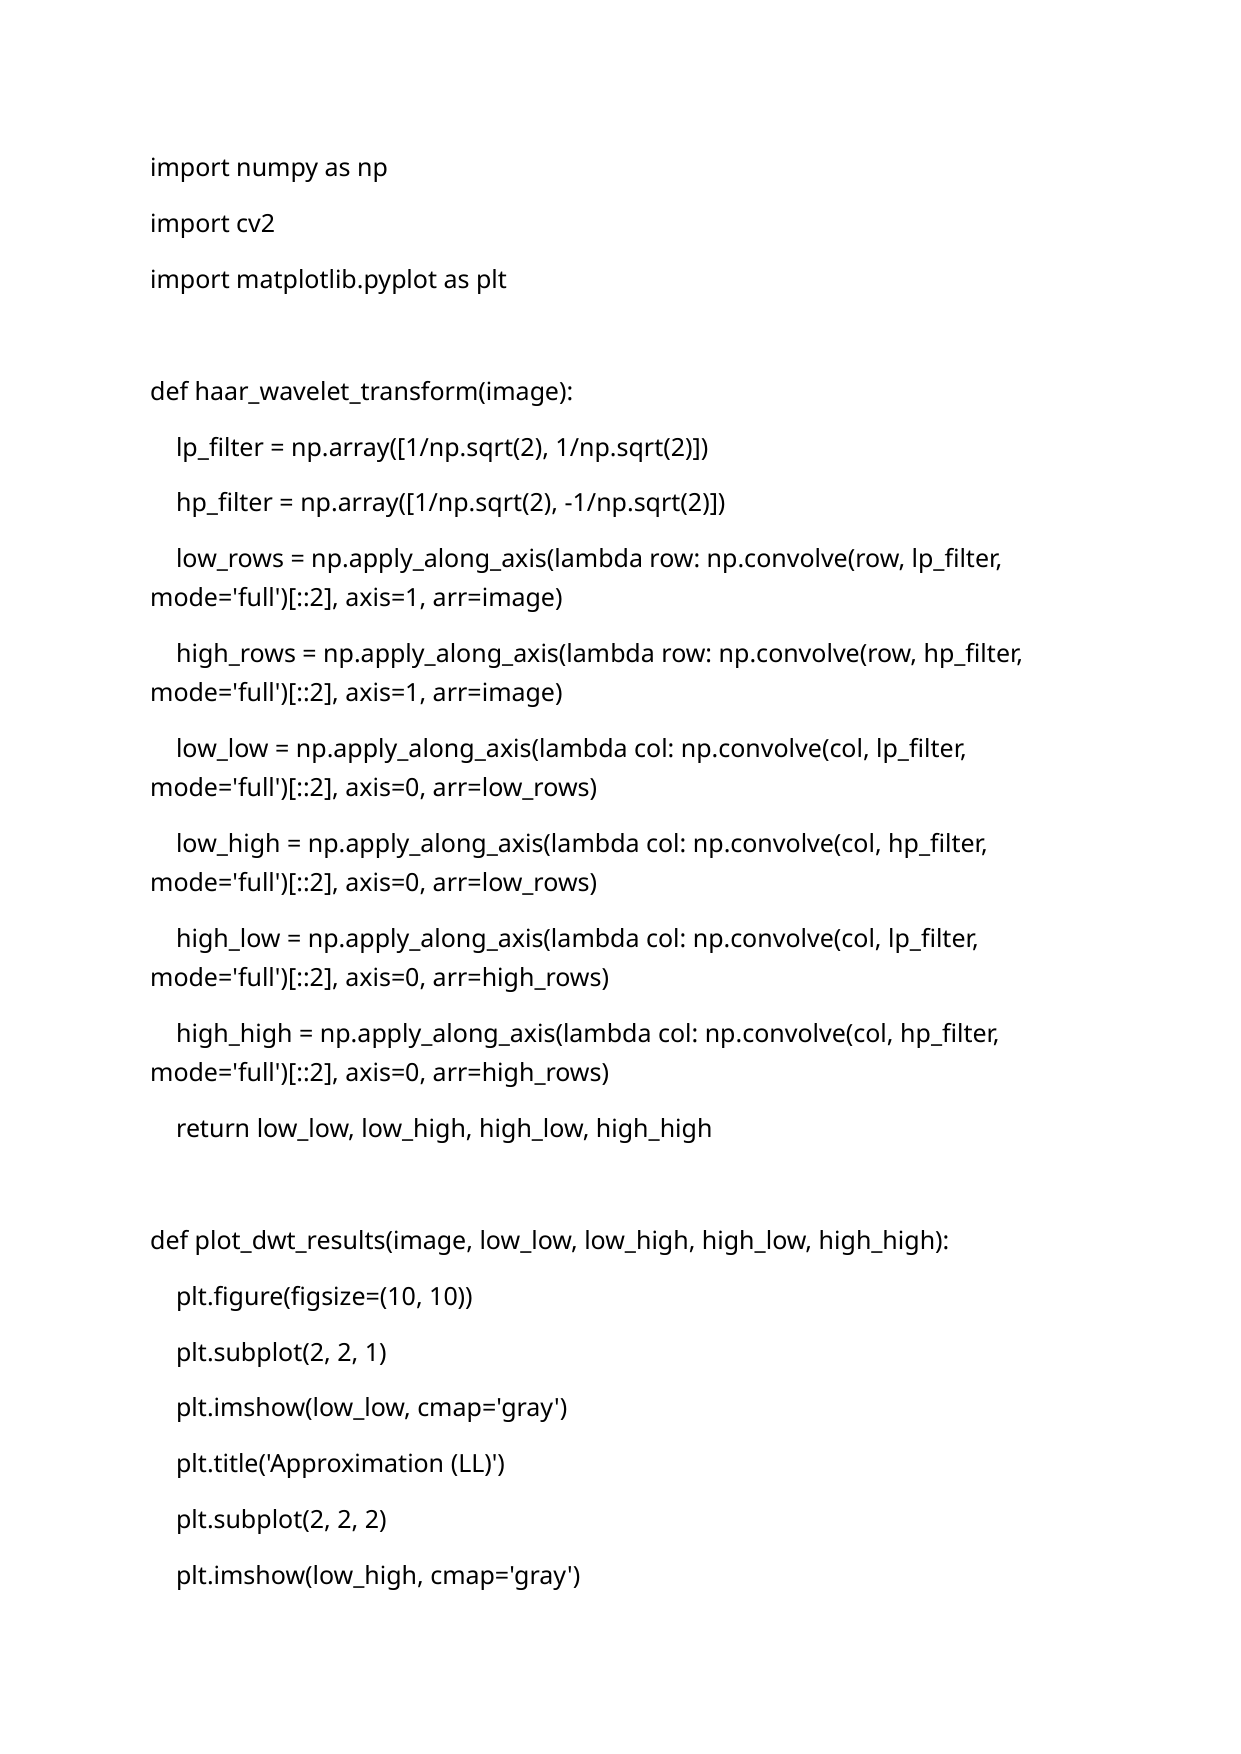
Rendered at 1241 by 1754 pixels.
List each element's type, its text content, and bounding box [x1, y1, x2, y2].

text plt.imshow(low_low, cmap='gray') [150, 1390, 1090, 1424]
text plt.subplot(2, 2, 1) [150, 1334, 1090, 1368]
text high_high = np.apply_along_axis(lambda col: np.convolve(col, hp_filter, mode='full')[::2], axis=0, arr=high_rows) [150, 1016, 1090, 1089]
text low_high = np.apply_along_axis(lambda col: np.convolve(col, hp_filter, mode='full')[::2], axis=0, arr=low_rows) [150, 826, 1090, 899]
text import cv2 [150, 206, 1090, 240]
text def haar_wavelet_transform(image): [150, 373, 1090, 407]
text def plot_dwt_results(image, low_low, low_high, high_low, high_high): [150, 1222, 1090, 1257]
text hp_filter = np.array([1/np.sqrt(2), -1/np.sqrt(2)]) [150, 485, 1090, 519]
text high_rows = np.apply_along_axis(lambda row: np.convolve(row, hp_filter, mode='full')[::2], axis=1, arr=image) [150, 636, 1090, 709]
text import numpy as np [150, 150, 1090, 184]
text low_rows = np.apply_along_axis(lambda row: np.convolve(row, lp_filter, mode='full')[::2], axis=1, arr=image) [150, 541, 1090, 614]
text plt.imshow(low_high, cmap='gray') [150, 1557, 1090, 1592]
text return low_low, low_high, high_low, high_high [150, 1111, 1090, 1145]
text plt.figure(figsize=(10, 10)) [150, 1278, 1090, 1312]
text plt.title('Approximation (LL)') [150, 1446, 1090, 1480]
text high_low = np.apply_along_axis(lambda col: np.convolve(col, lp_filter, mode='full')[::2], axis=0, arr=high_rows) [150, 921, 1090, 994]
text lp_filter = np.array([1/np.sqrt(2), 1/np.sqrt(2)]) [150, 429, 1090, 463]
text plt.subplot(2, 2, 2) [150, 1502, 1090, 1536]
text import matplotlib.pyplot as plt [150, 262, 1090, 296]
text low_low = np.apply_along_axis(lambda col: np.convolve(col, lp_filter, mode='full')[::2], axis=0, arr=low_rows) [150, 731, 1090, 804]
